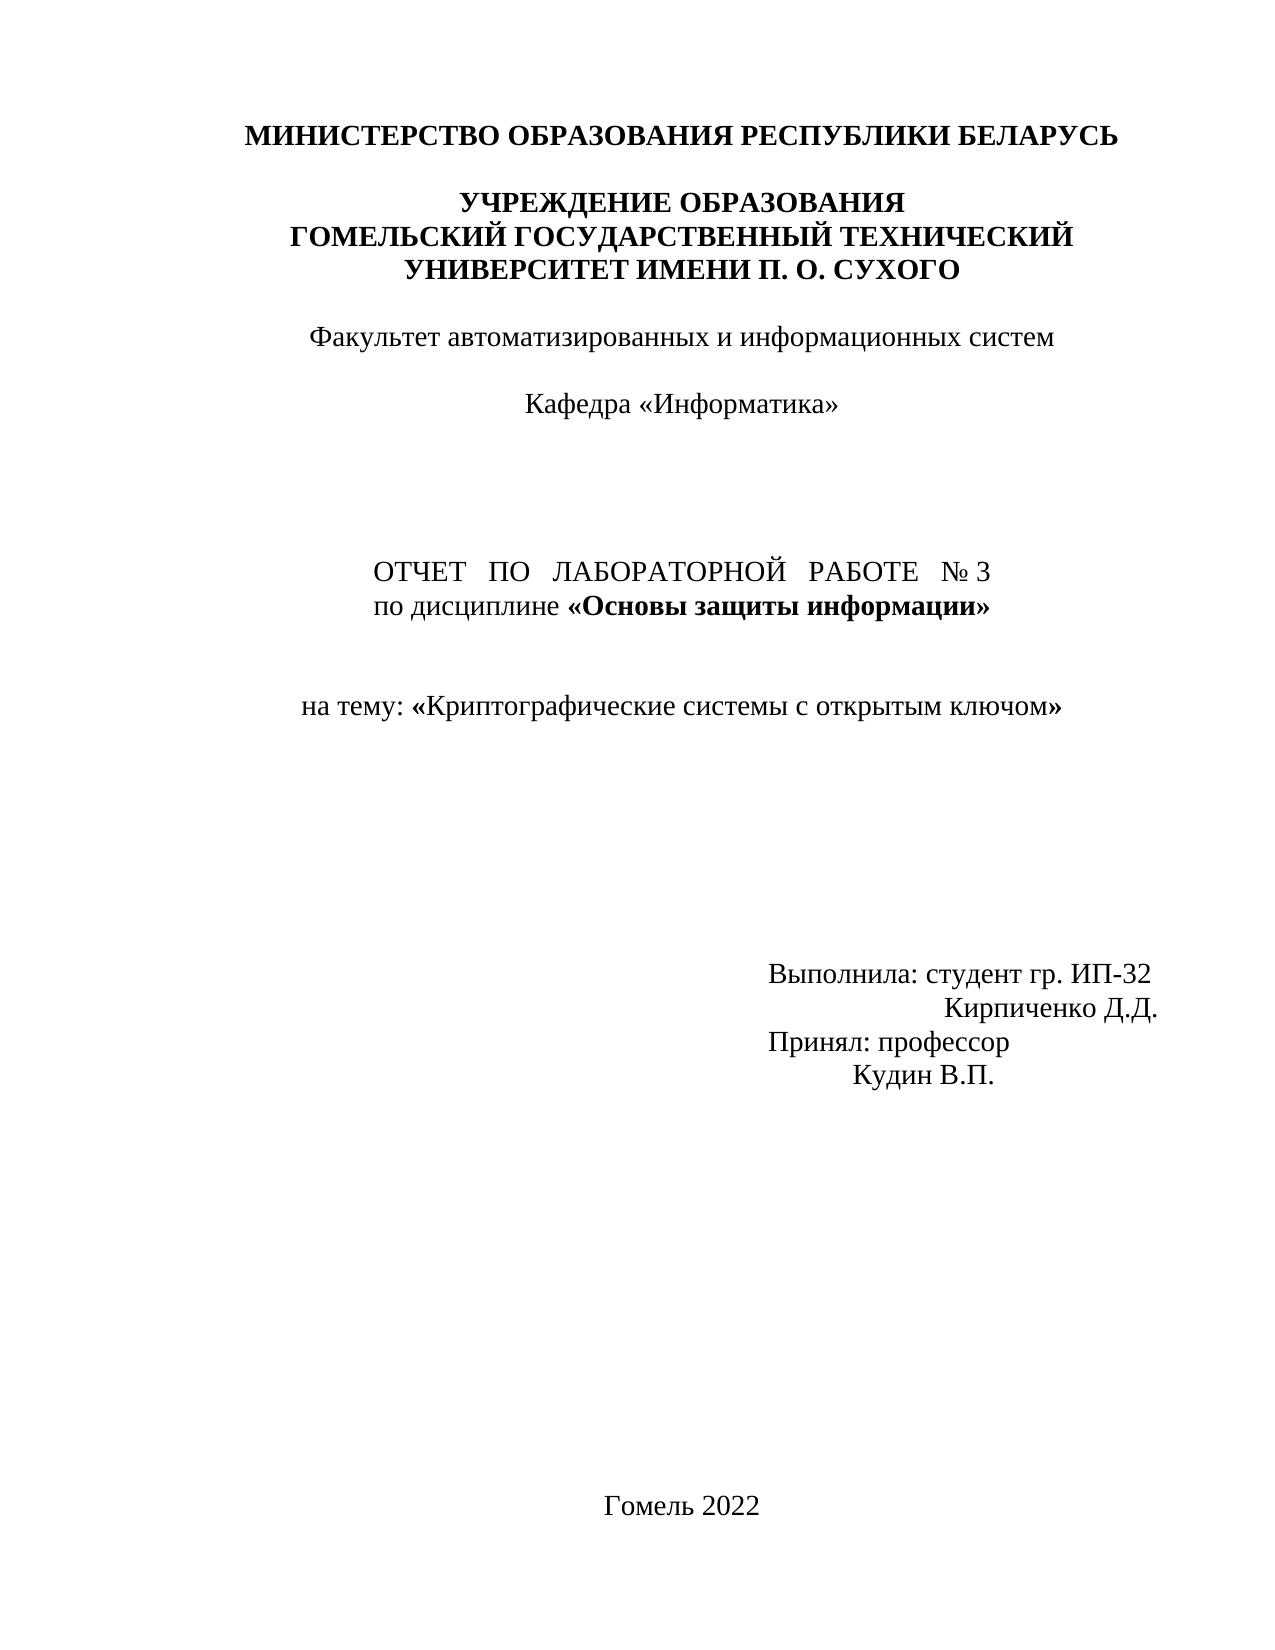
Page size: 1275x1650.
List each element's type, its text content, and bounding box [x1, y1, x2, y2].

text Факультет автоматизированных и информационных систем [177, 319, 1186, 353]
text Принял: профессор Кудин В.П. [546, 1024, 1186, 1091]
text Гомель 2022 [177, 1488, 1186, 1522]
text ОТЧЕТ ПО ЛАБОРАТОРНОЙ РАБОТЕ № 3 [177, 554, 1186, 588]
text ГОМЕЛЬСКИЙ ГОСУДАРСТВЕННЫЙ ТЕХНИЧЕСКИЙ УНИВЕРСИТЕТ ИМЕНИ П. О. СУХОГО [177, 219, 1186, 286]
text Выполнила: студент гр. ИП-32 [546, 957, 1186, 990]
text по дисциплине «Основы защиты информации» [177, 588, 1186, 621]
text на тему: «Криптографические системы с открытым ключом» [177, 688, 1186, 722]
text УЧРЕЖДЕНИЕ ОБРАЗОВАНИЯ [177, 185, 1186, 219]
text Кафедра «Информатика» [177, 386, 1186, 420]
text Кирпиченко Д.Д. [841, 990, 1186, 1024]
text МИНИСТЕРСТВО ОБРАЗОВАНИЯ РЕСПУБЛИКИ БЕЛАРУСЬ [177, 118, 1186, 152]
